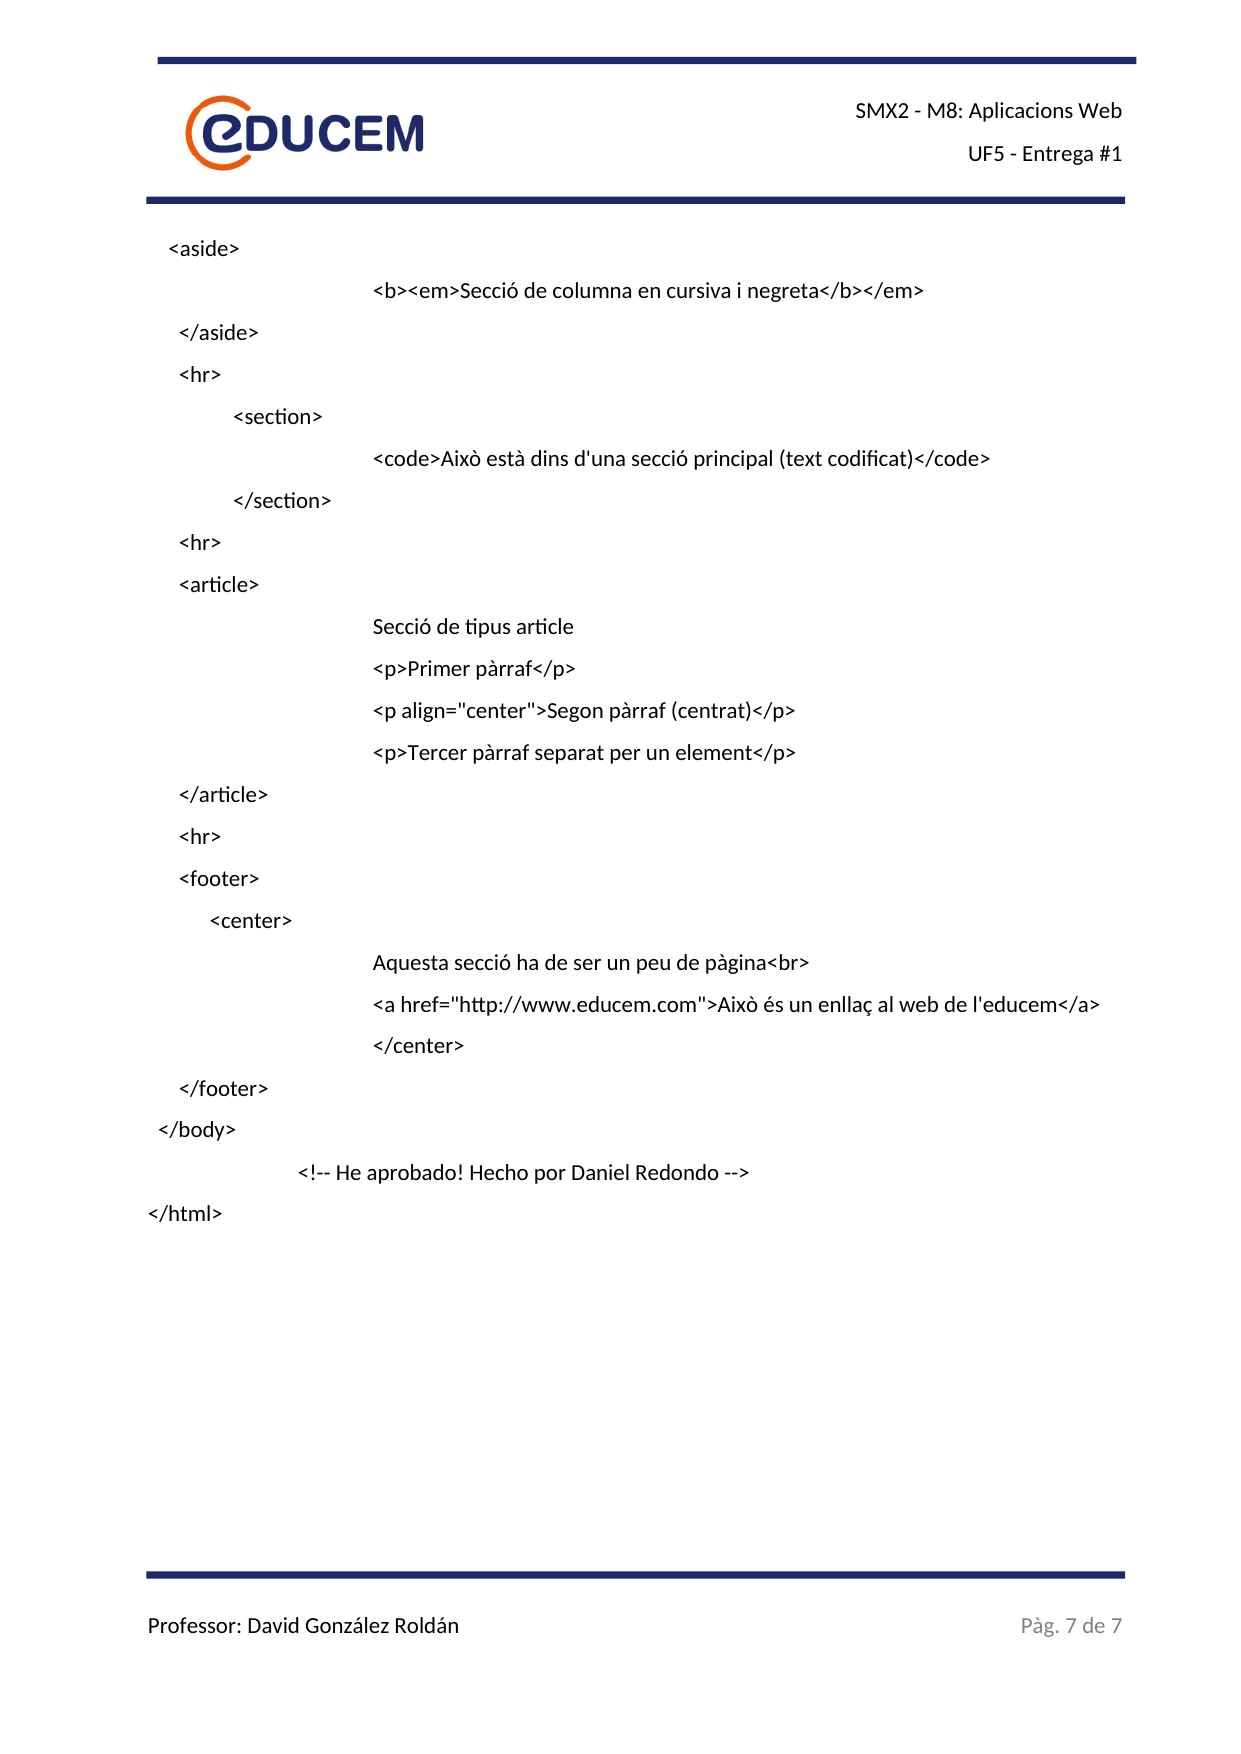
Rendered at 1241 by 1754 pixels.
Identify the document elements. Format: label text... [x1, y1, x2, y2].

text <hr> [148, 822, 1122, 850]
text <article> [148, 570, 1122, 598]
text <hr> [148, 360, 1122, 388]
text <!-- He aprobado! Hecho por Daniel Redondo --> [148, 1158, 1122, 1186]
text <p align="center">Segon pàrraf (centrat)</p> [148, 696, 1122, 724]
text <p>Tercer pàrraf separat per un element</p> [148, 738, 1122, 766]
text </body> [148, 1116, 1122, 1144]
text <footer> [148, 864, 1122, 892]
text </article> [148, 780, 1122, 808]
text <hr> [148, 528, 1122, 556]
text </center> [148, 1032, 1122, 1060]
picture [174, 84, 435, 179]
text <p>Primer pàrraf</p> [148, 654, 1122, 682]
text <code>Això està dins d'una secció principal (text codificat)</code> [148, 444, 1122, 472]
text <aside> [148, 234, 1122, 262]
text Secció de tipus article [148, 612, 1122, 640]
text </section> [148, 486, 1122, 514]
text </footer> [148, 1074, 1122, 1102]
text <b><em>Secció de columna en cursiva i negreta</b></em> [148, 276, 1122, 304]
text <section> [148, 402, 1122, 430]
text Aquesta secció ha de ser un peu de pàgina<br> [148, 948, 1122, 976]
text <a href="http://www.educem.com">Això és un enllaç al web de l'educem</a> [148, 990, 1122, 1018]
text <center> [148, 906, 1122, 934]
text </html> [148, 1199, 1122, 1228]
text </aside> [148, 318, 1122, 346]
